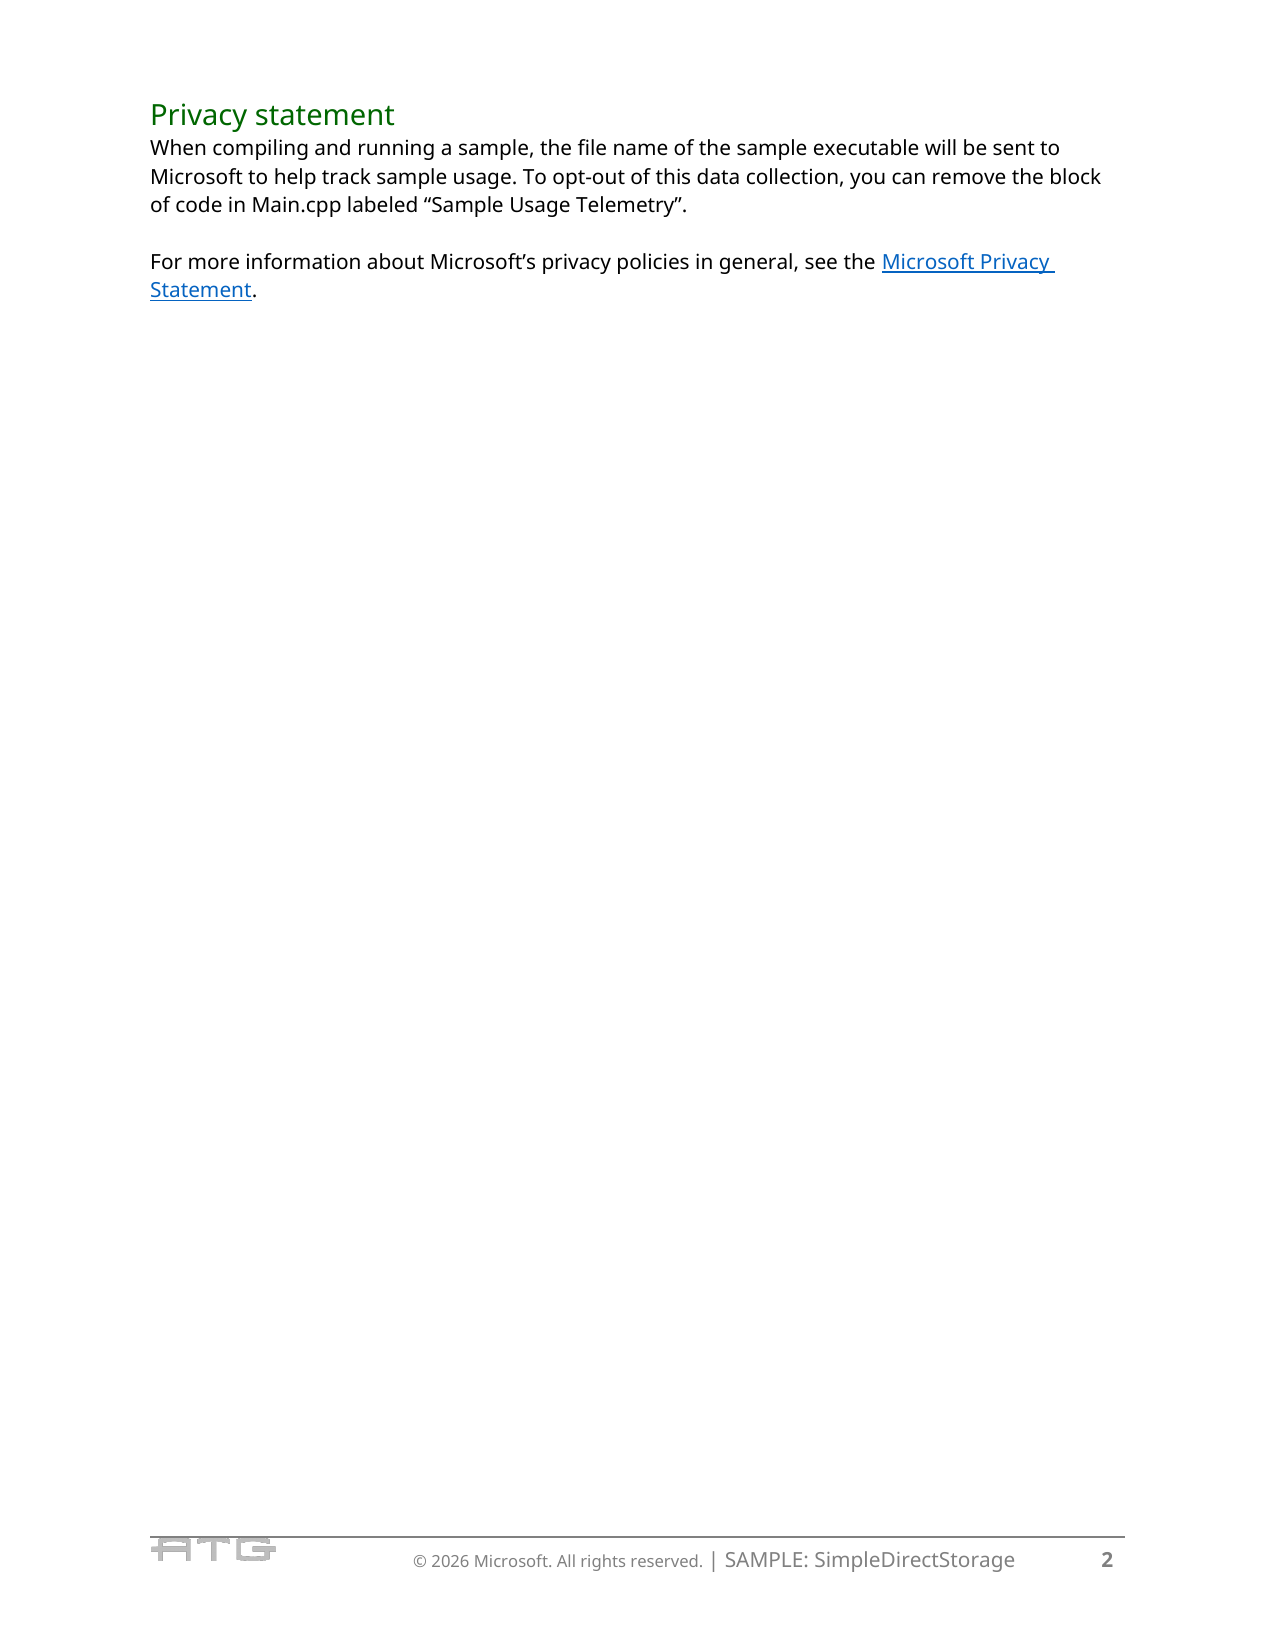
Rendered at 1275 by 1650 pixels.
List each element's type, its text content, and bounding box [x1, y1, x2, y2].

subtitle Privacy statement [150, 94, 1125, 133]
text For more information about Microsoft’s privacy policies in general, see the Microsoft Privacy Statement. [150, 247, 1125, 304]
picture [151, 1538, 276, 1561]
text When compiling and running a sample, the file name of the sample executable will be sent to Microsoft to help track sample usage. To opt-out of this data collection, you can remove the block of code in Main.cpp labeled “Sample Usage Telemetry”. [150, 133, 1125, 219]
